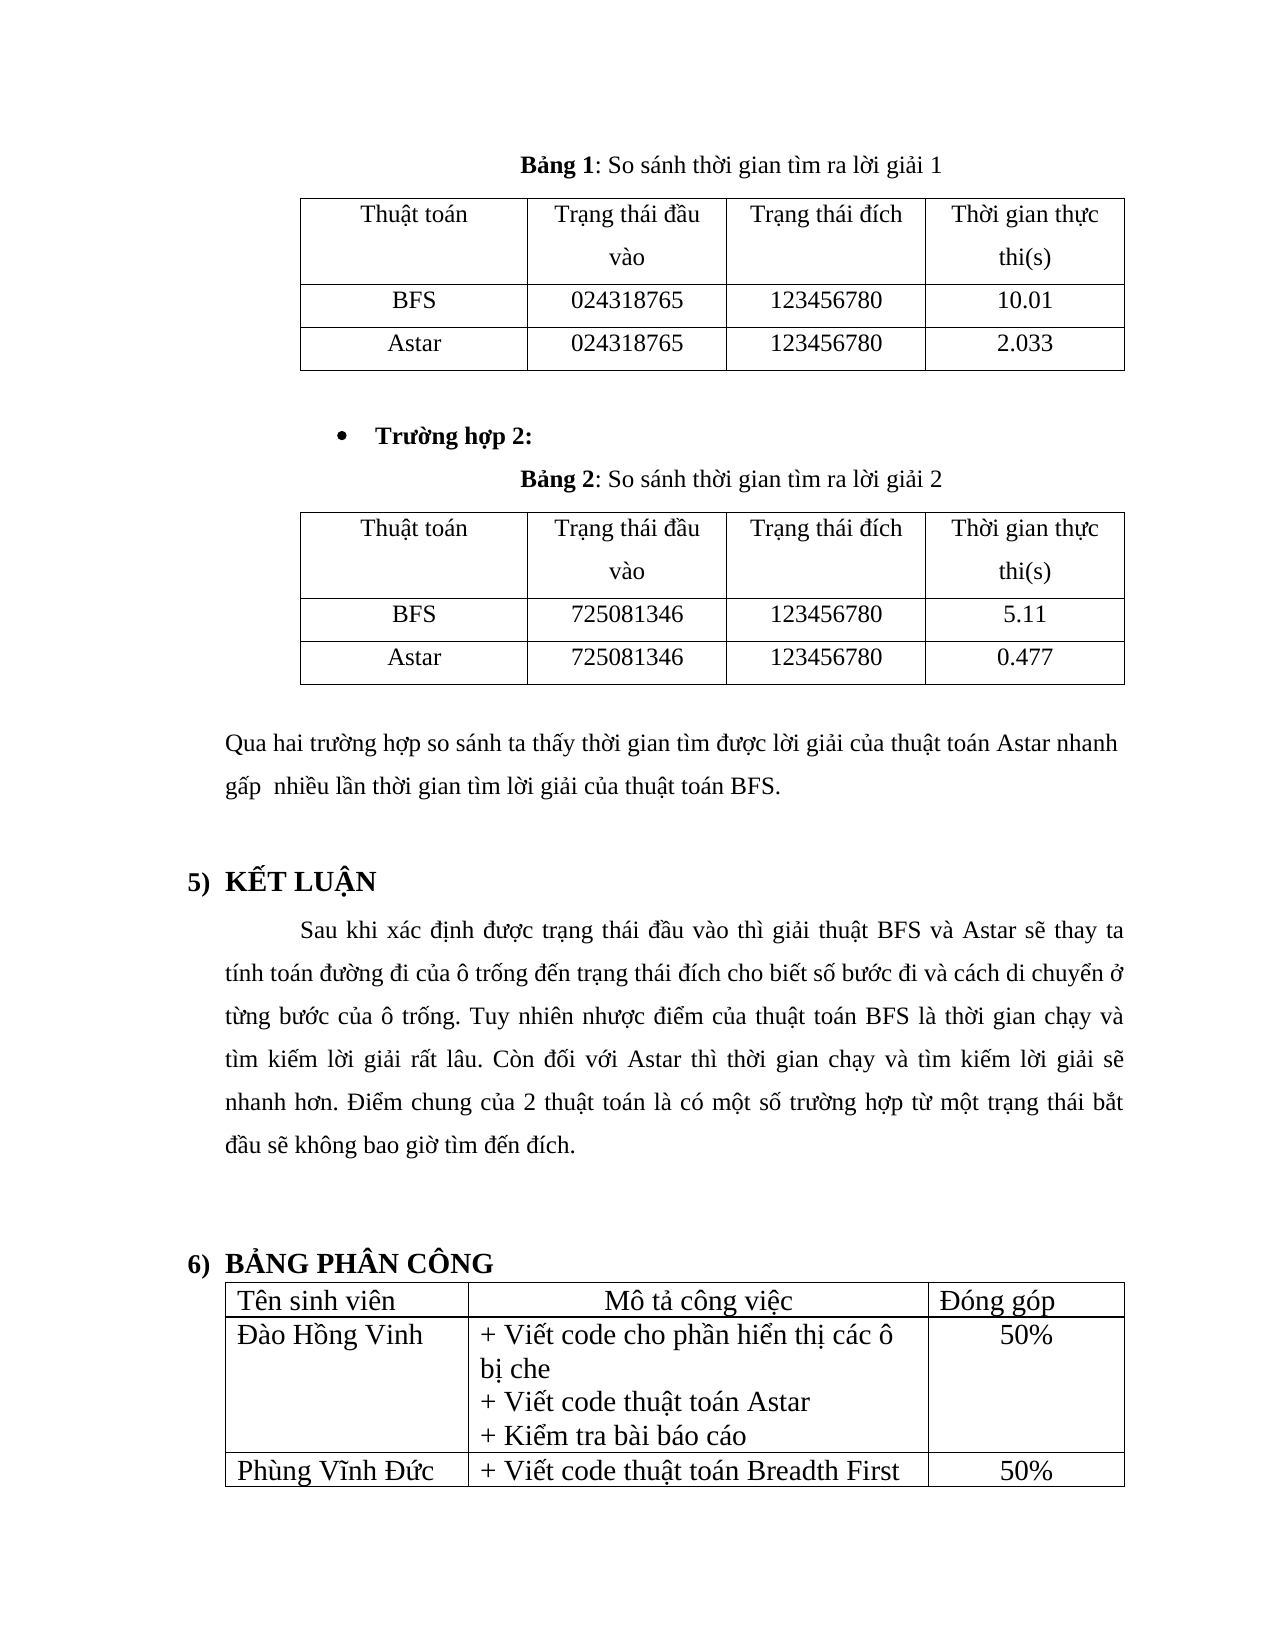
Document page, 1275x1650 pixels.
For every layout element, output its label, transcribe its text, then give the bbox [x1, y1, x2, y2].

table_header Tên sinh viên [226, 1283, 468, 1316]
table_header Trạng thái đầu vào [528, 199, 726, 284]
table_cell 123456780 [727, 642, 925, 684]
table_cell Phùng Vĩnh Đức [226, 1453, 468, 1486]
table_cell 2.033 [926, 328, 1124, 369]
list KẾT LUẬN [187, 864, 1125, 898]
table_cell 024318765 [528, 328, 726, 369]
text Bảng 1: So sánh thời gian tìm ra lời giải 1 [150, 150, 1125, 179]
table_cell 123456780 [727, 285, 925, 327]
table_cell 0.477 [926, 642, 1124, 684]
table_cell Astar [301, 328, 527, 369]
text Qua hai trường hợp so sánh ta thấy thời gian tìm được lời giải của thuật toán Astar nhanh [150, 728, 1125, 757]
table_cell BFS [301, 285, 527, 327]
table_header Thuật toán [301, 199, 527, 284]
table_cell Astar [301, 642, 527, 684]
table_cell 725081346 [528, 642, 726, 684]
table_cell 50% [929, 1318, 1124, 1452]
table_header Thời gian thực thi(s) [926, 199, 1124, 284]
list Trường hợp 2: [337, 421, 1125, 450]
table_header Trạng thái đầu vào [528, 513, 726, 598]
table_cell 10.01 [926, 285, 1124, 327]
text gấp nhiều lần thời gian tìm lời giải của thuật toán BFS. [150, 771, 1125, 800]
table_cell 5.11 [926, 599, 1124, 641]
table_header Mô tả công việc [469, 1283, 928, 1316]
text Bảng 2: So sánh thời gian tìm ra lời giải 2 [337, 464, 1125, 493]
table_cell 725081346 [528, 599, 726, 641]
table_cell 123456780 [727, 599, 925, 641]
table_header Trạng thái đích [727, 513, 925, 598]
table_cell 024318765 [528, 285, 726, 327]
list Sau khi xác định được trạng thái đầu vào thì giải thuật BFS và Astar sẽ thay ta tính toán đường đi của ô trống đến trạng thái đích cho biết số bước đi và cách di chuyển ở từng bước của ô trống. Tuy nhiên nhược điểm của thuật toán BFS là thời gian chạy và tìm kiếm lời giải rất lâu. Còn đối với Astar thì thời gian chạy và tìm kiếm lời giải sẽ nhanh hơn. Điểm chung của 2 thuật toán là có một số trường hợp từ một trạng thái bắt đầu sẽ không bao giờ tìm đến đích. [225, 915, 1125, 1159]
table_cell Đào Hồng Vinh [226, 1318, 468, 1452]
table_cell + Viết code cho phần hiển thị các ô bị che + Viết code thuật toán Astar + Kiểm tra bài báo cáo [469, 1318, 928, 1452]
table_header Đóng góp [929, 1283, 1124, 1316]
table_cell 50% [929, 1453, 1124, 1486]
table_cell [469, 1453, 928, 1486]
table_header Thuật toán [301, 513, 527, 598]
list BẢNG PHÂN CÔNG [187, 1246, 1125, 1279]
table_cell 123456780 [727, 328, 925, 369]
table_header Thời gian thực thi(s) [926, 513, 1124, 598]
table_cell BFS [301, 599, 527, 641]
table_header Trạng thái đích [727, 199, 925, 284]
